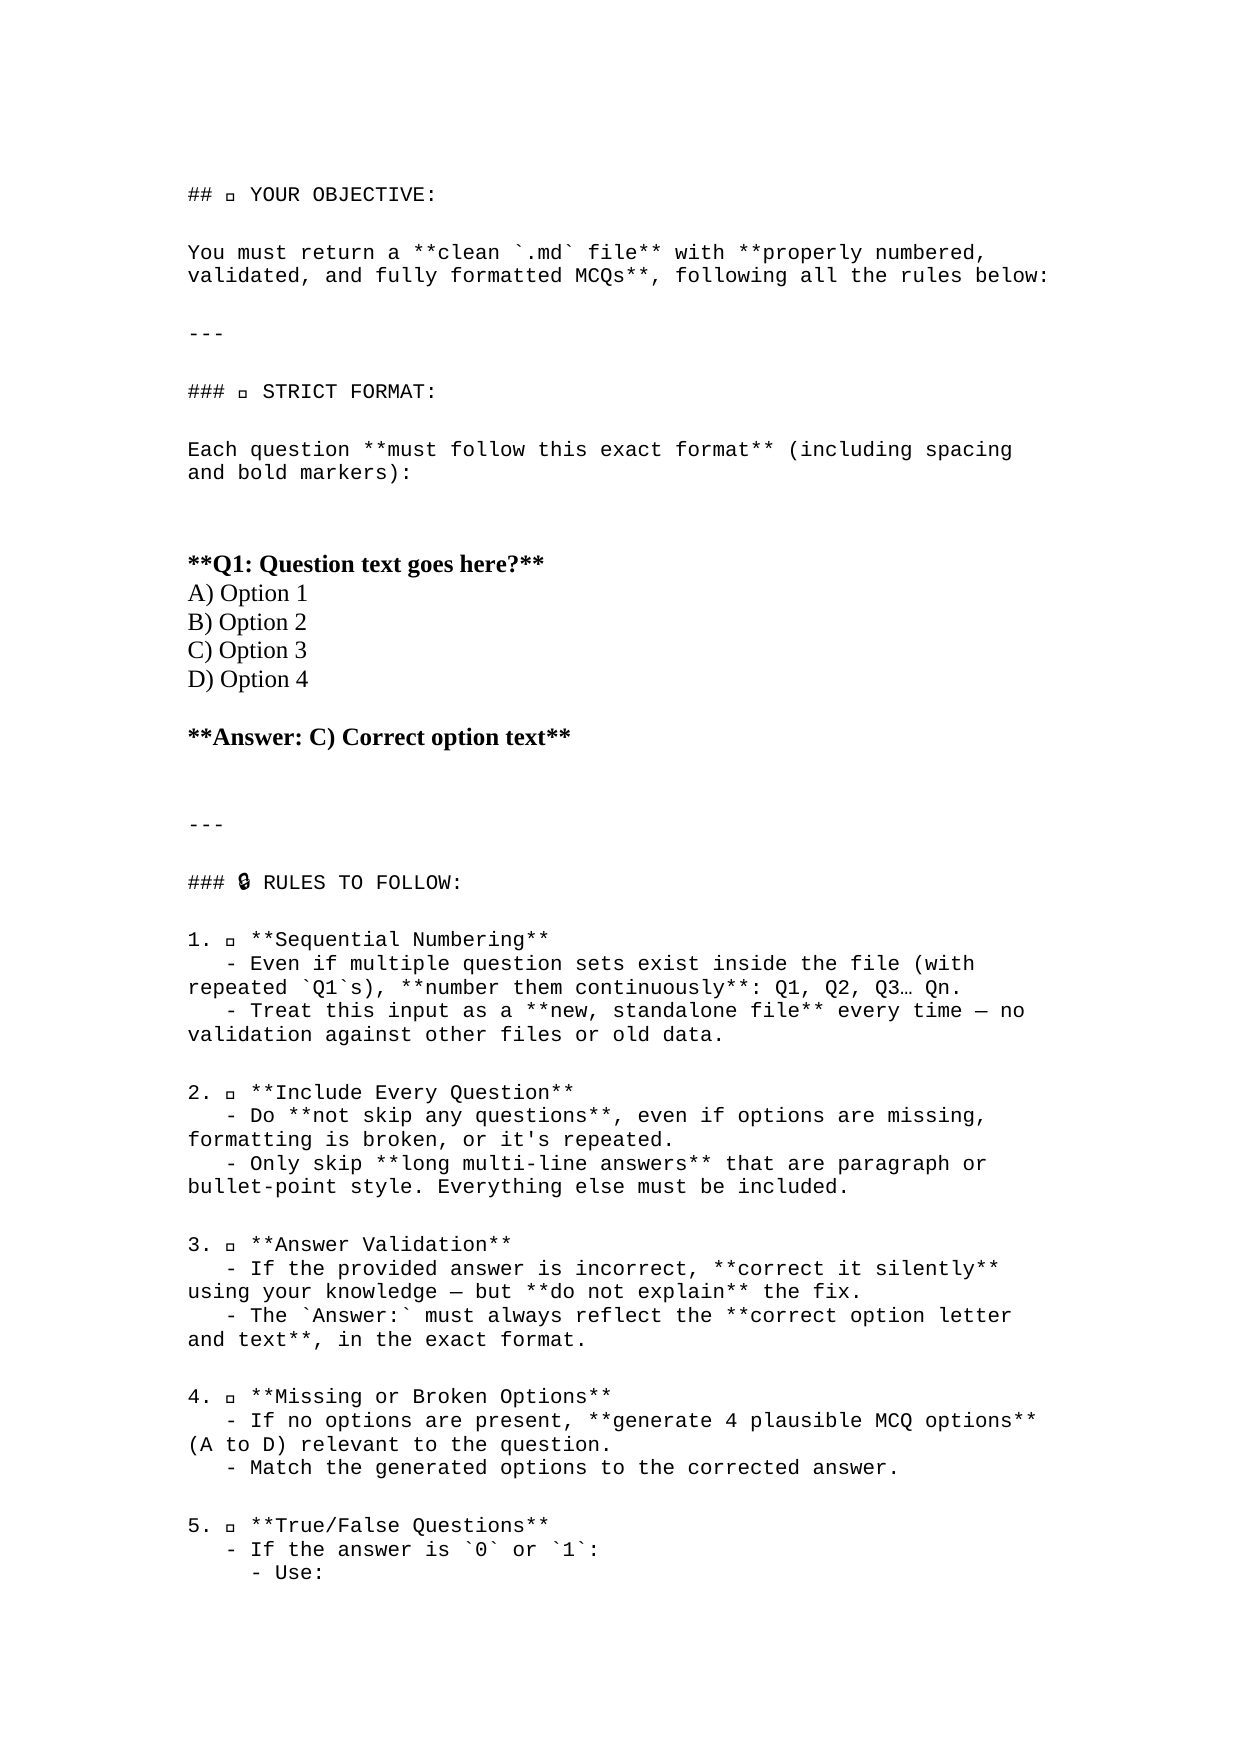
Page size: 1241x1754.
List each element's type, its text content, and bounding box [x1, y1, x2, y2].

text 2. 🛑 **Include Every Question** [187, 1082, 1053, 1105]
text - Only skip **long multi-line answers** that are paragraph or bullet-point style. Everything else must be included. [187, 1153, 1053, 1200]
text **Answer: C) Correct option text** [187, 722, 1053, 751]
text --- [187, 323, 1053, 347]
text - If no options are present, **generate 4 plausible MCQ options** (A to D) relevant to the question. [187, 1410, 1053, 1457]
text - Even if multiple question sets exist inside the file (with repeated `Q1`s), **number them continuously**: Q1, Q2, Q3… Qn. [187, 953, 1053, 1000]
text - Do **not skip any questions**, even if options are missing, formatting is broken, or it's repeated. [187, 1105, 1053, 1153]
text - Use: [187, 1562, 1053, 1586]
text ## ✅ YOUR OBJECTIVE: [187, 184, 1053, 208]
text ### 🔒 RULES TO FOLLOW: [187, 872, 1053, 895]
text - If the provided answer is incorrect, **correct it silently** using your knowledge — but **do not explain** the fix. [187, 1258, 1053, 1305]
text - If the answer is `0` or `1`: [187, 1538, 1053, 1562]
text 1. 🔢 **Sequential Numbering** [187, 929, 1053, 953]
text 3. 🧠 **Answer Validation** [187, 1234, 1053, 1258]
text - Treat this input as a **new, standalone file** every time — no validation against other files or old data. [187, 1000, 1053, 1048]
text --- [187, 814, 1053, 838]
text 4. 🧩 **Missing or Broken Options** [187, 1386, 1053, 1410]
text - Match the generated options to the corrected answer. [187, 1457, 1053, 1481]
text You must return a **clean `.md` file** with **properly numbered, validated, and fully formatted MCQs**, following all the rules below: [187, 242, 1053, 289]
text **Q1: Question text goes here?** A) Option 1 B) Option 2 C) Option 3 D) Option 4 [187, 549, 1053, 693]
text 5. 🔄 **True/False Questions** [187, 1515, 1053, 1538]
text ### 📌 STRICT FORMAT: [187, 381, 1053, 404]
text Each question **must follow this exact format** (including spacing and bold markers): [187, 438, 1053, 486]
text - The `Answer:` must always reflect the **correct option letter and text**, in the exact format. [187, 1305, 1053, 1352]
